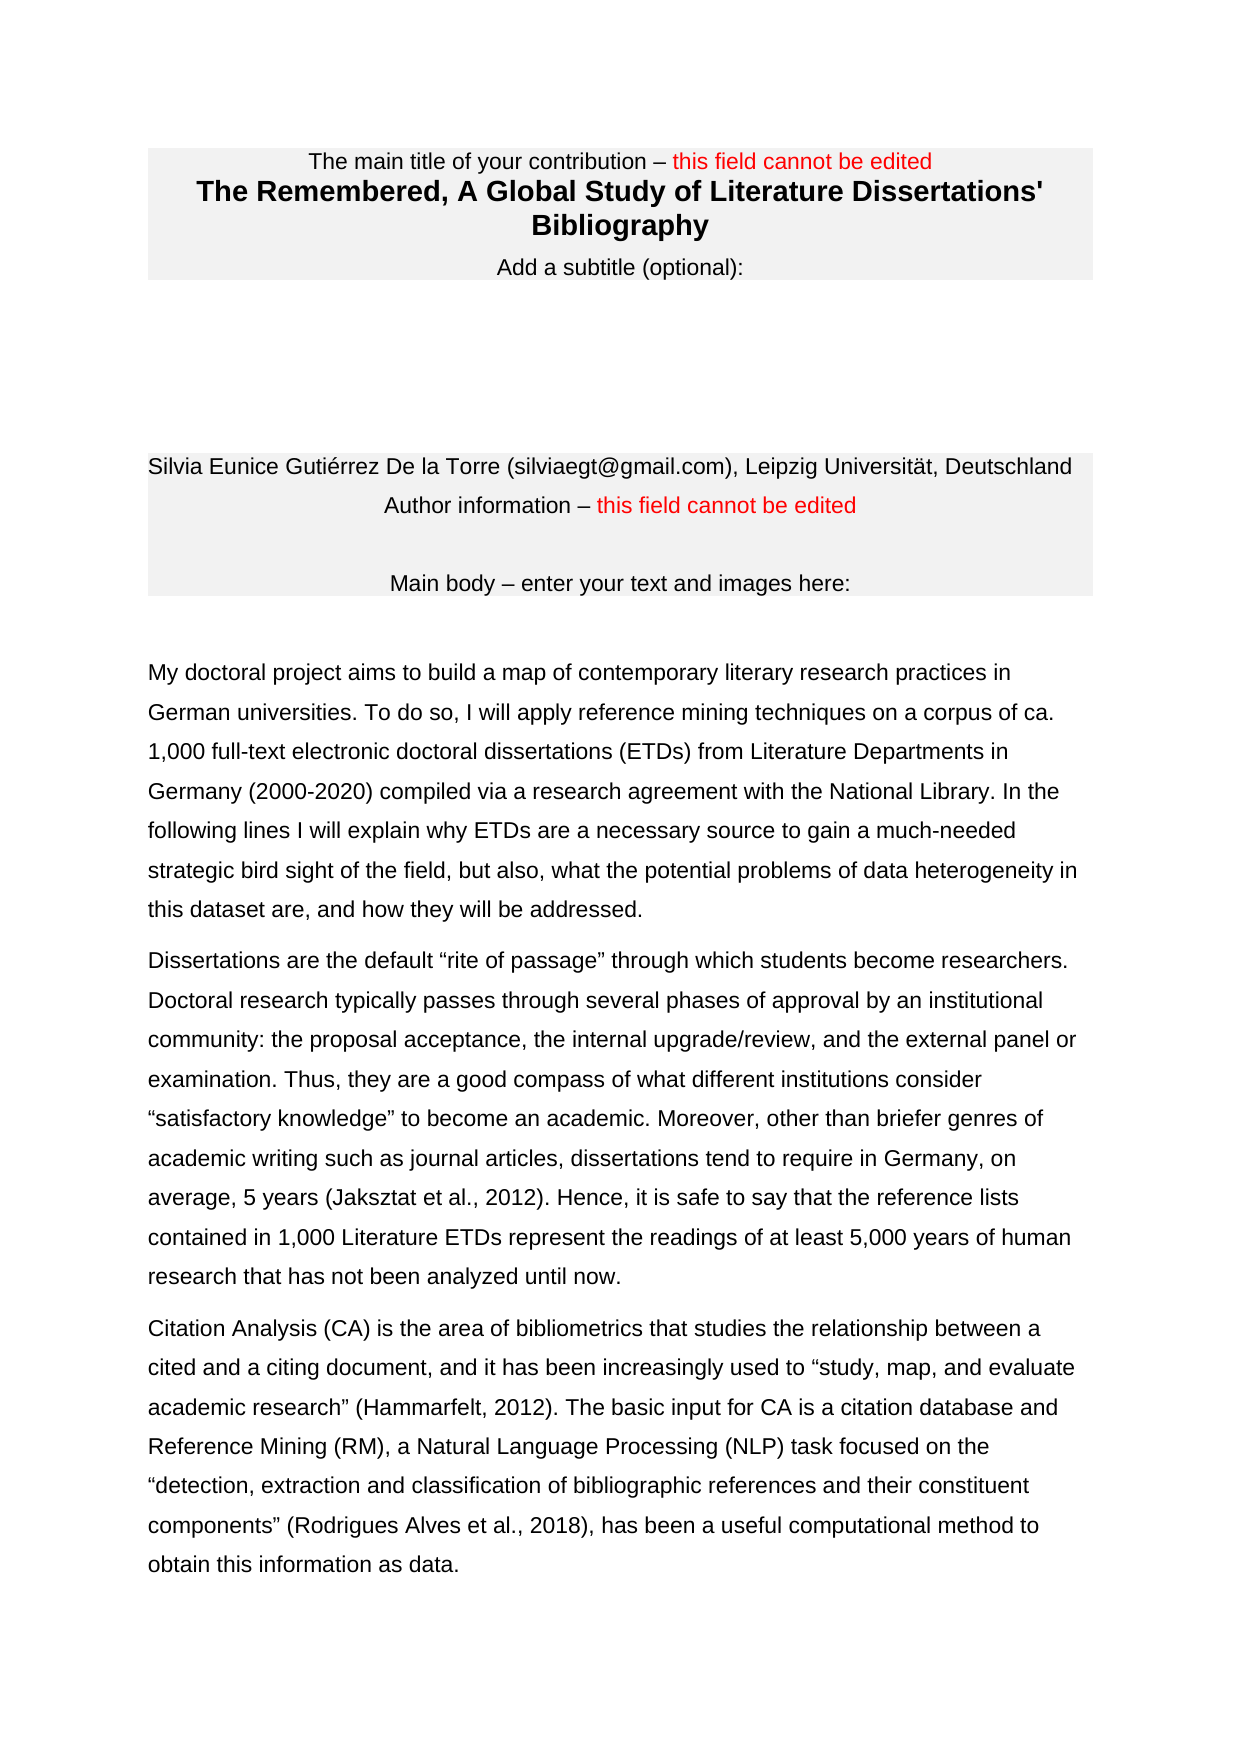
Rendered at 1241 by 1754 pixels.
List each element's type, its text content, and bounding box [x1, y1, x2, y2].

text The main title of your contribution – this field cannot be edited [148, 148, 1093, 174]
title The Remembered, A Global Study of Literature Dissertations' Bibliography [148, 174, 1093, 241]
text Main body – enter your text and images here: [148, 570, 1093, 596]
text Add a subtitle (optional): [148, 253, 1093, 280]
text My doctoral project aims to build a map of contemporary literary research practices in German universities. To do so, I will apply reference mining techniques on a corpus of ca. 1,000 full-text electronic doctoral dissertations (ETDs) from Literature Departments in Germany (2000-2020) compiled via a research agreement with the National Library. In the following lines I will explain why ETDs are a necessary source to gain a much-needed strategic bird sight of the field, but also, what the potential problems of data heterogeneity in this dataset are, and how they will be addressed. [148, 659, 1093, 922]
text Dissertations are the default “rite of passage” through which students become researchers. Doctoral research typically passes through several phases of approval by an institutional community: the proposal acceptance, the internal upgrade/review, and the external panel or examination. Thus, they are a good compass of what different institutions consider “satisfactory knowledge” to become an academic. Moreover, other than briefer genres of academic writing such as journal articles, dissertations tend to require in Germany, on average, 5 years (Jaksztat et al., 2012). Hence, it is safe to say that the reference lists contained in 1,000 Literature ETDs represent the readings of at least 5,000 years of human research that has not been analyzed until now. [148, 947, 1093, 1289]
text Silvia Eunice Gutiérrez De la Torre (silviaegt@gmail.com), Leipzig Universität, Deutschland [148, 453, 1093, 479]
text Author information – this field cannot be edited [148, 492, 1093, 519]
text Citation Analysis (CA) is the area of bibliometrics that studies the relationship between a cited and a citing document, and it has been increasingly used to “study, map, and evaluate academic research” (Hammarfelt, 2012). The basic input for CA is a citation database and Reference Mining (RM), a Natural Language Processing (NLP) task focused on the “detection, extraction and classification of bibliographic references and their constituent components” (Rodrigues Alves et al., 2018), has been a useful computational method to obtain this information as data. [148, 1314, 1093, 1578]
